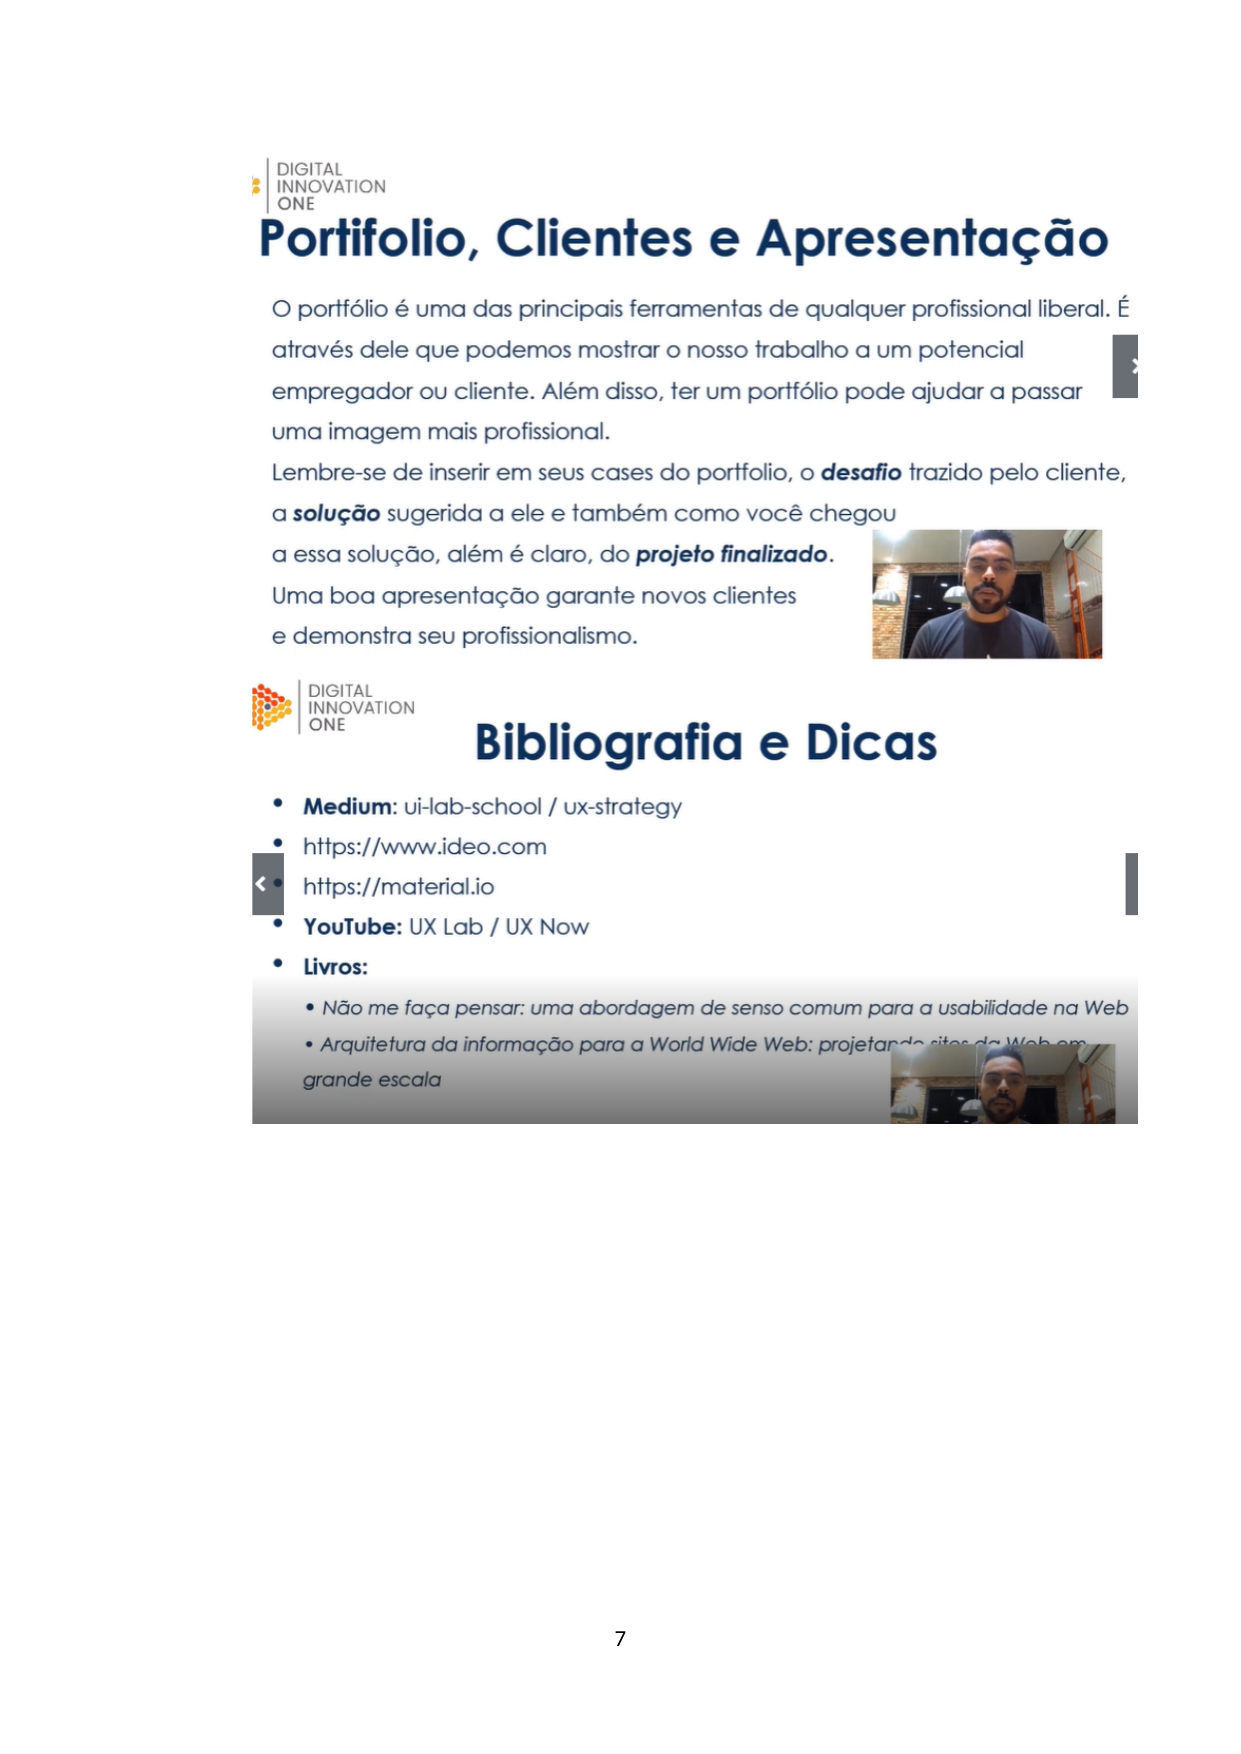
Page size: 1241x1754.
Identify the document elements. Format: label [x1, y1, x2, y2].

picture [252, 668, 1138, 1124]
picture [252, 147, 1138, 666]
